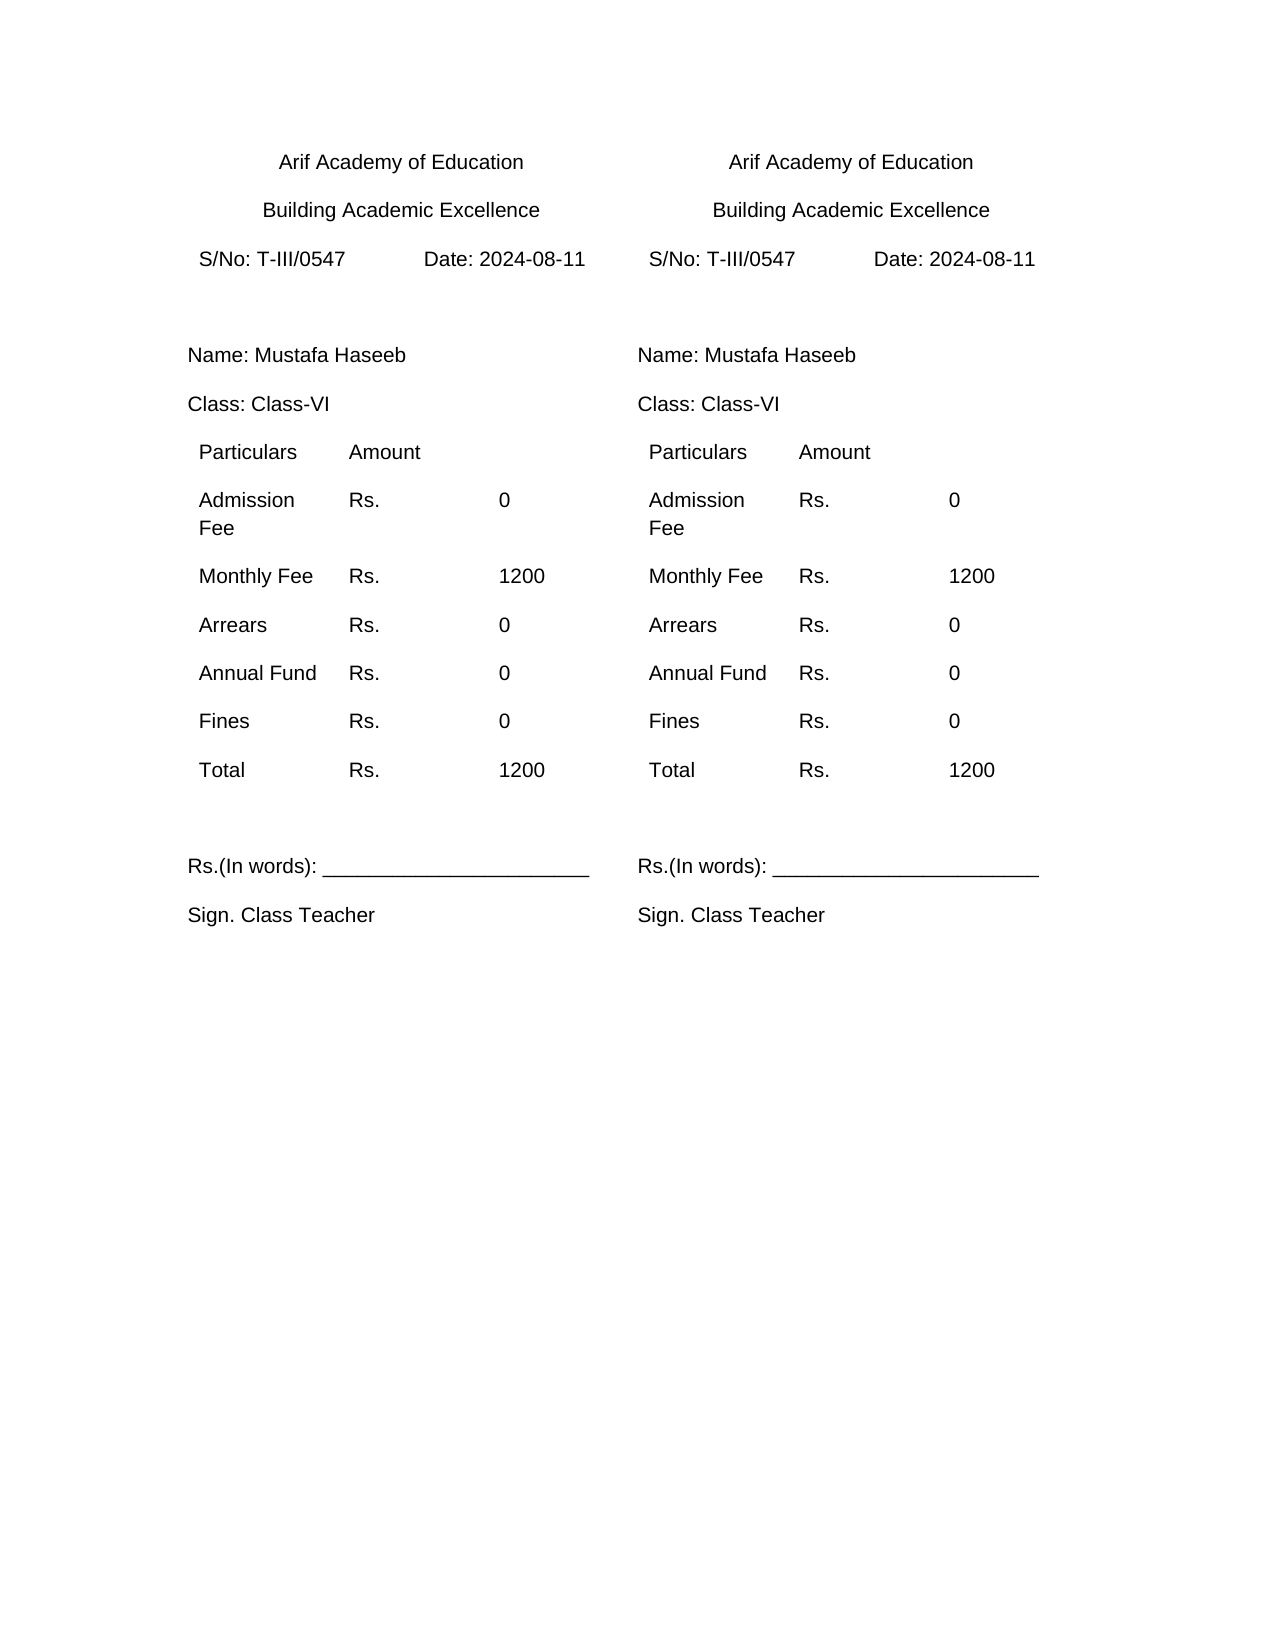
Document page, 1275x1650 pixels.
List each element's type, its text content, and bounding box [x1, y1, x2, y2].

table_header Arif Academy of Education Building Academic Excellence Name: Mustafa Haseeb Class: Class-VI Rs.(In words): _______________________ Sign. Class Teacher [626, 150, 1076, 951]
table_header Arif Academy of Education Building Academic Excellence Name: Mustafa Haseeb Class: Class-VI Rs.(In words): _______________________ Sign. Class Teacher [176, 150, 626, 951]
